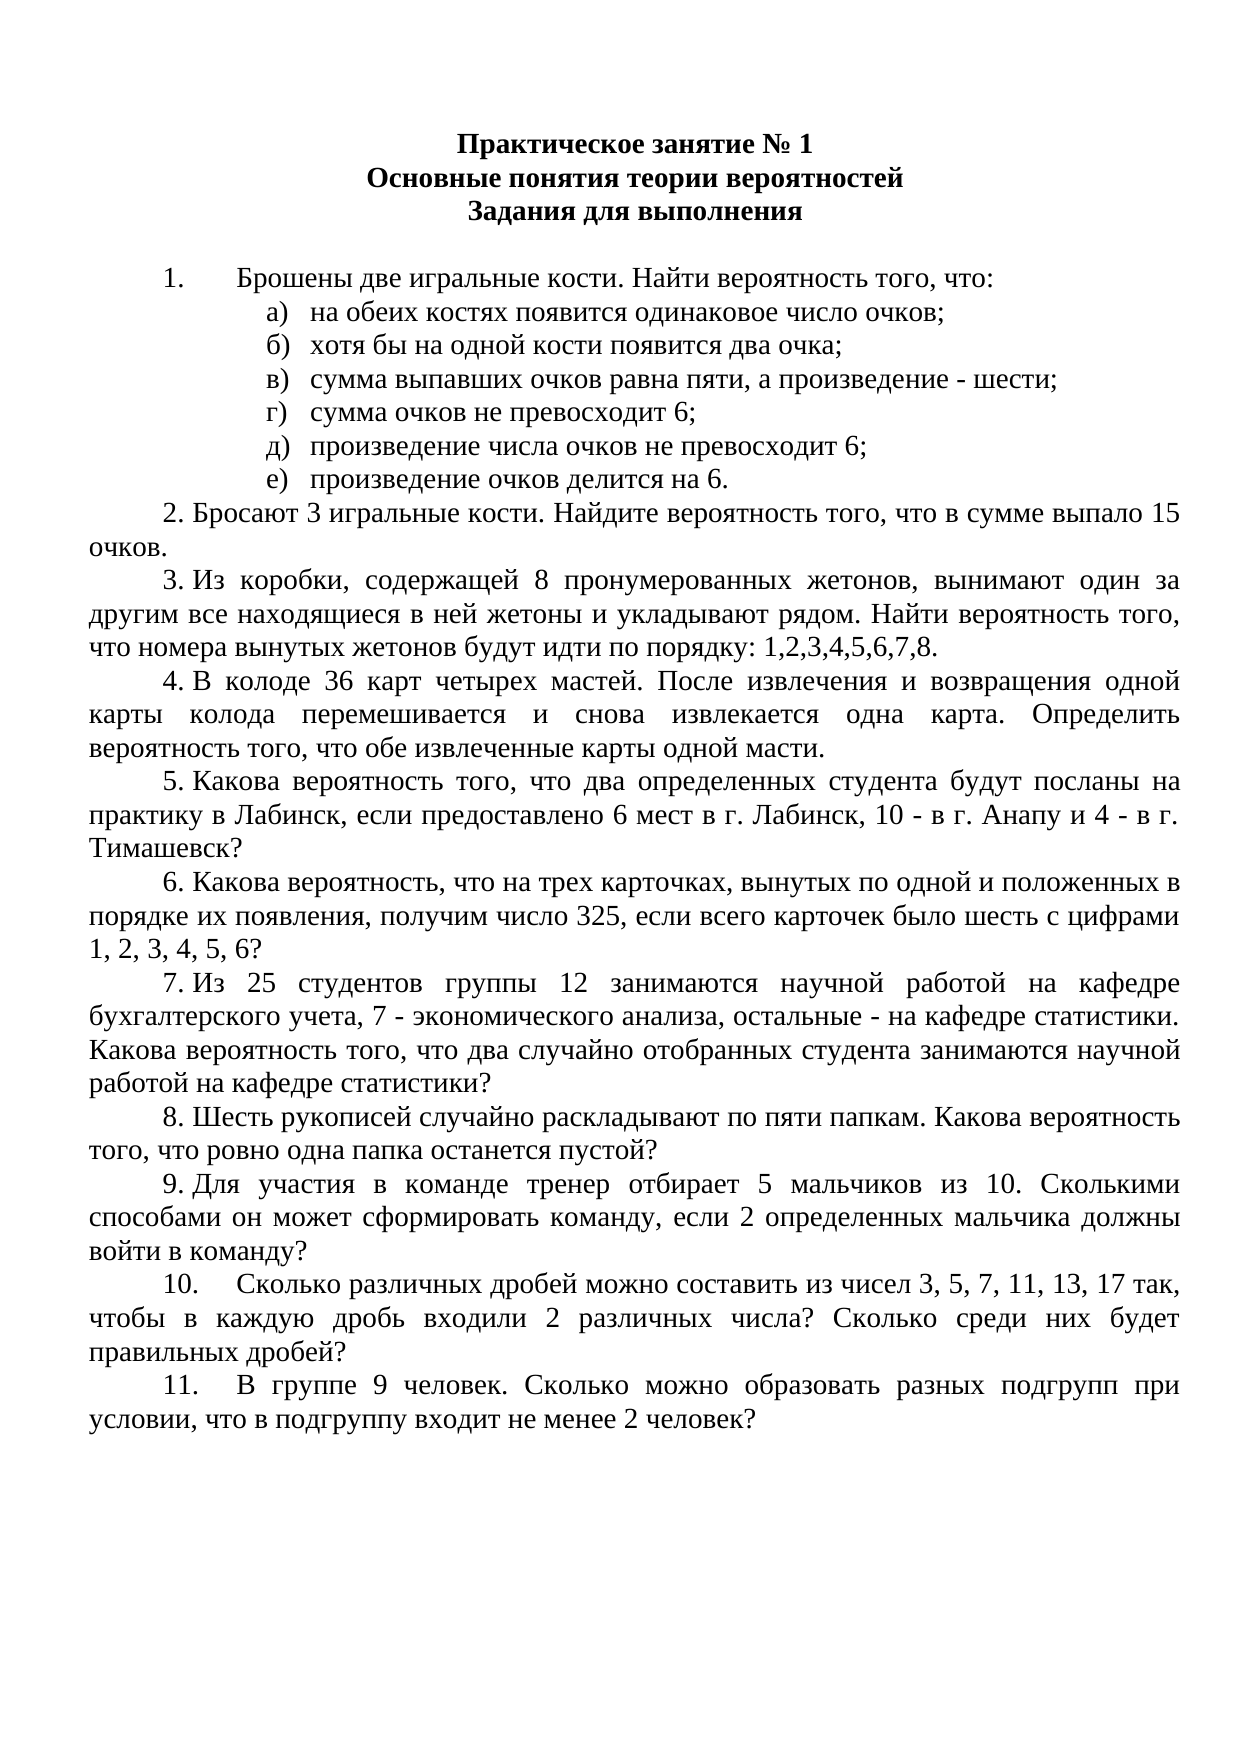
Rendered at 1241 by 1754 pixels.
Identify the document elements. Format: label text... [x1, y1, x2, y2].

text а) на обеих костях появится одинаковое число очков; [162, 294, 1181, 327]
text г) сумма очков не превосходит 6; [162, 394, 1181, 428]
list В группе 9 человек. Сколько можно образовать разных подгрупп при условии, что в подгруппу входит не менее 2 человек? [89, 1367, 1181, 1434]
list В колоде 36 карт четырех мастей. После извлечения и возвращения одной карты колода перемешивается и снова извлекается одна карта. Определить вероятность того, что обе извлеченные карты одной масти. [89, 663, 1181, 763]
text д) произведение числа очков не превосходит 6; [162, 428, 1181, 462]
list Для участия в команде тренер отбирает 5 мальчиков из 10. Сколькими способами он может сформировать команду, если 2 определенных мальчика должны войти в команду? [89, 1166, 1181, 1267]
list Какова вероятность того, что два определенных студента будут посланы на практику в Лабинск, если предоставлено 6 мест в г. Лабинск, 10 - в г. Анапу и 4 - в г. Тимашевск? [89, 763, 1181, 864]
list Бросают 3 игральные кости. Найдите вероятность того, что в сумме выпало 15 очков. [89, 495, 1181, 562]
text Задания для выполнения [89, 193, 1181, 227]
list Из 25 студентов группы 12 занимаются научной работой на кафедре бухгалтерского учета, 7 - экономического анализа, остальные - на кафедре статистики. Какова вероятность того, что два случайно отобранных студента занимаются научной работой на кафедре статистики? [89, 965, 1181, 1099]
text е) произведение очков делится на 6. [162, 462, 1181, 495]
text в) сумма выпавших очков равна пяти, а произведение - шести; [162, 361, 1181, 394]
text Практическое занятие № 1 [89, 126, 1181, 160]
text б) хотя бы на одной кости появится два очка; [162, 327, 1181, 361]
list Какова вероятность, что на трех карточках, вынутых по одной и положенных в порядке их появления, получим число 325, если всего карточек было шесть с цифрами 1, 2, 3, 4, 5, 6? [89, 864, 1181, 965]
list Брошены две игральные кости. Найти вероятность того, что: [89, 260, 1181, 294]
text Основные понятия теории вероятностей [89, 160, 1181, 193]
list Из коробки, содержащей 8 пронумерованных жетонов, вынимают один за другим все находящиеся в ней жетоны и укладывают рядом. Найти вероятность того, что номера вынутых жетонов будут идти по порядку: 1,2,3,4,5,6,7,8. [89, 562, 1181, 663]
list Сколько различных дробей можно составить из чисел 3, 5, 7, 11, 13, 17 так, чтобы в каждую дробь входили 2 различных числа? Сколько среди них будет правильных дробей? [89, 1267, 1181, 1367]
list Шесть рукописей случайно раскладывают по пяти папкам. Какова вероятность того, что ровно одна папка останется пустой? [89, 1099, 1181, 1166]
